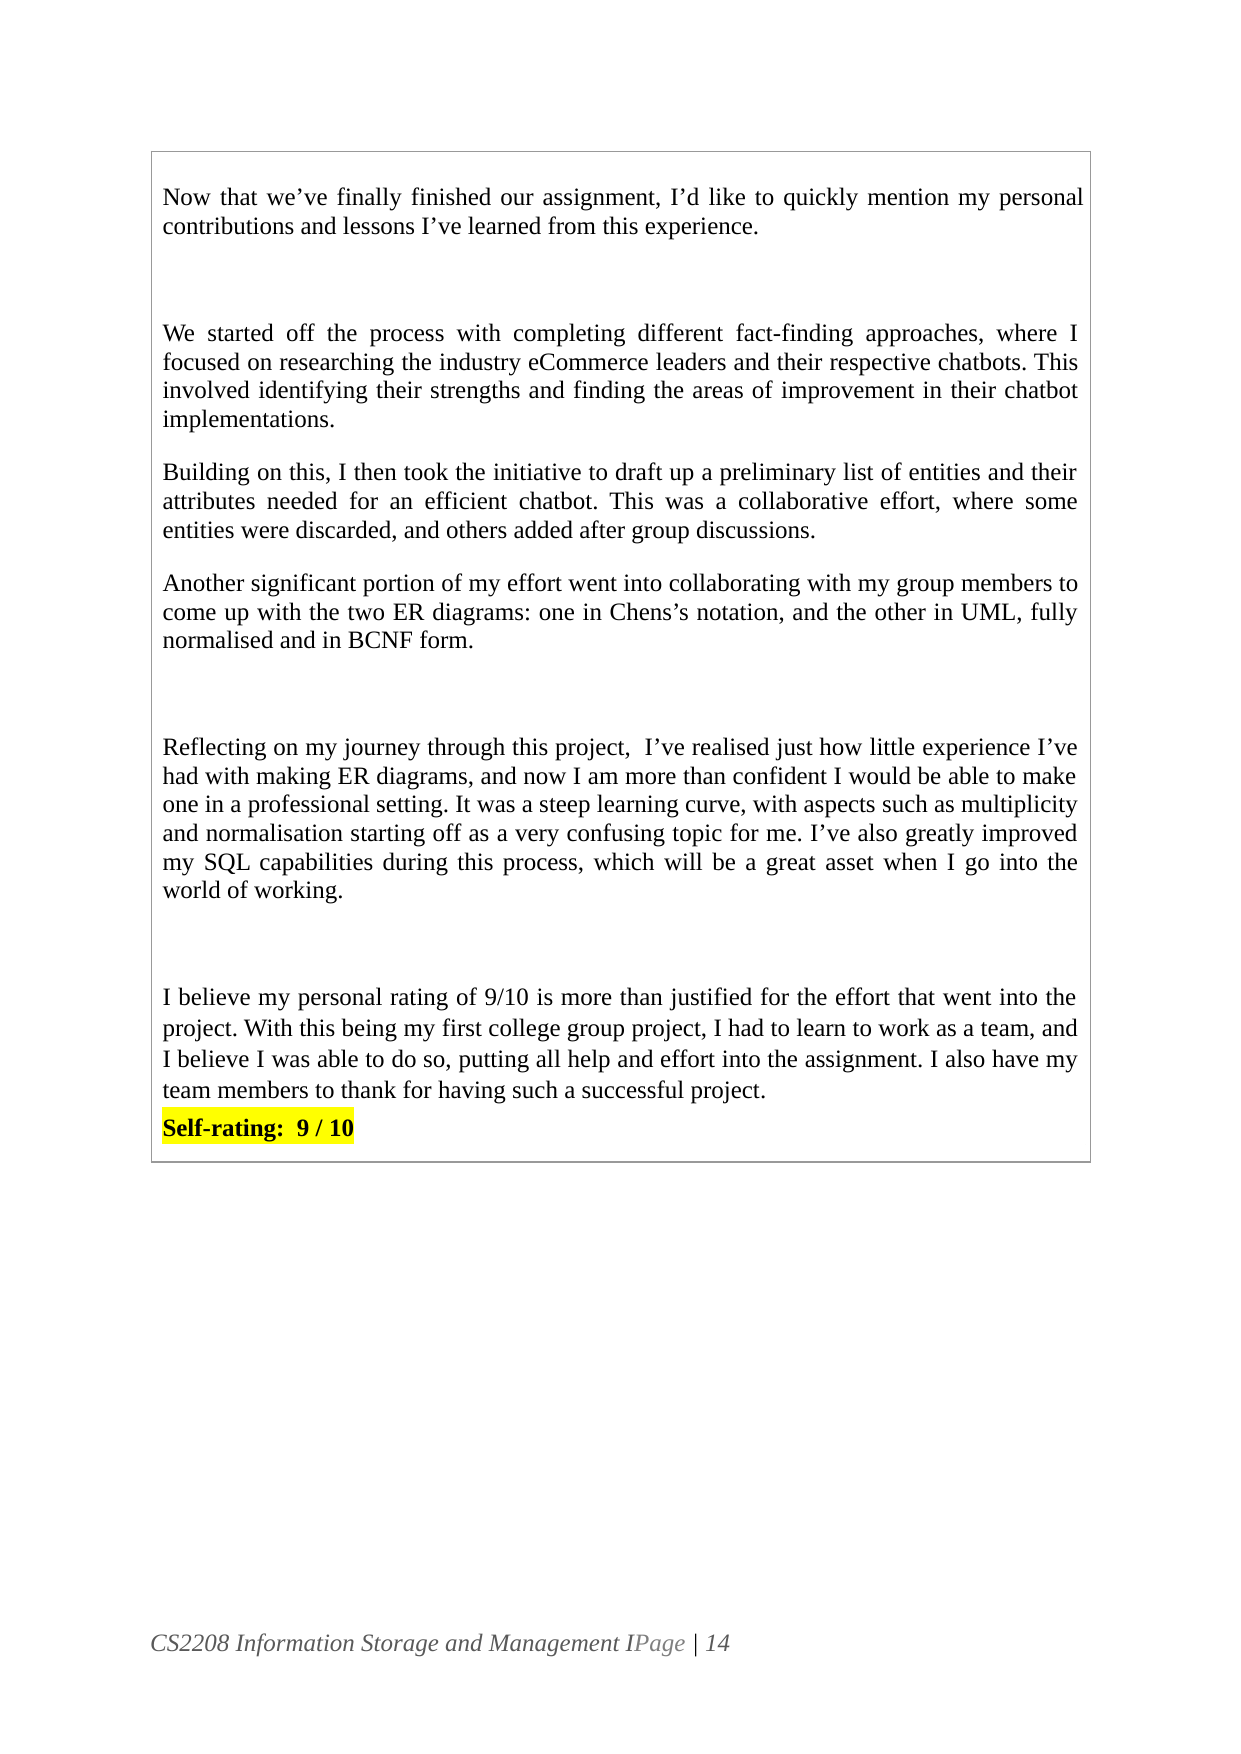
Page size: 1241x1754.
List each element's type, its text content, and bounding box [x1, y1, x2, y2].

table_header Now that we’ve finally finished our assignment, I’d like to quickly mention my personal contributions and lessons I’ve learned from this experience. We started off the process with completing different fact-finding approaches, where I focused on researching the industry eCommerce leaders and their respective chatbots. This involved identifying their strengths and finding the areas of improvement in their chatbot implementations. Building on this, I then took the initiative to draft up a preliminary list of entities and their attributes needed for an efficient chatbot. This was a collaborative effort, where some entities were discarded, and others added after group discussions. Another significant portion of my effort went into collaborating with my group members to come up with the two ER diagrams: one in Chens’s notation, and the other in UML, fully normalised and in BCNF form. Reflecting on my journey through this project, I’ve realised just how little experience I’ve had with making ER diagrams, and now I am more than confident I would be able to make one in a professional setting. It was a steep learning curve, with aspects such as multiplicity and normalisation starting off as a very confusing topic for me. I’ve also greatly improved my SQL capabilities during this process, which will be a great asset when I go into the world of working. I believe my personal rating of 9/10 is more than justified for the effort that went into the project. With this being my first college group project, I had to learn to work as a team, and I believe I was able to do so, putting all help and effort into the assignment. I also have my team members to thank for having such a successful project. [152, 152, 1090, 1161]
